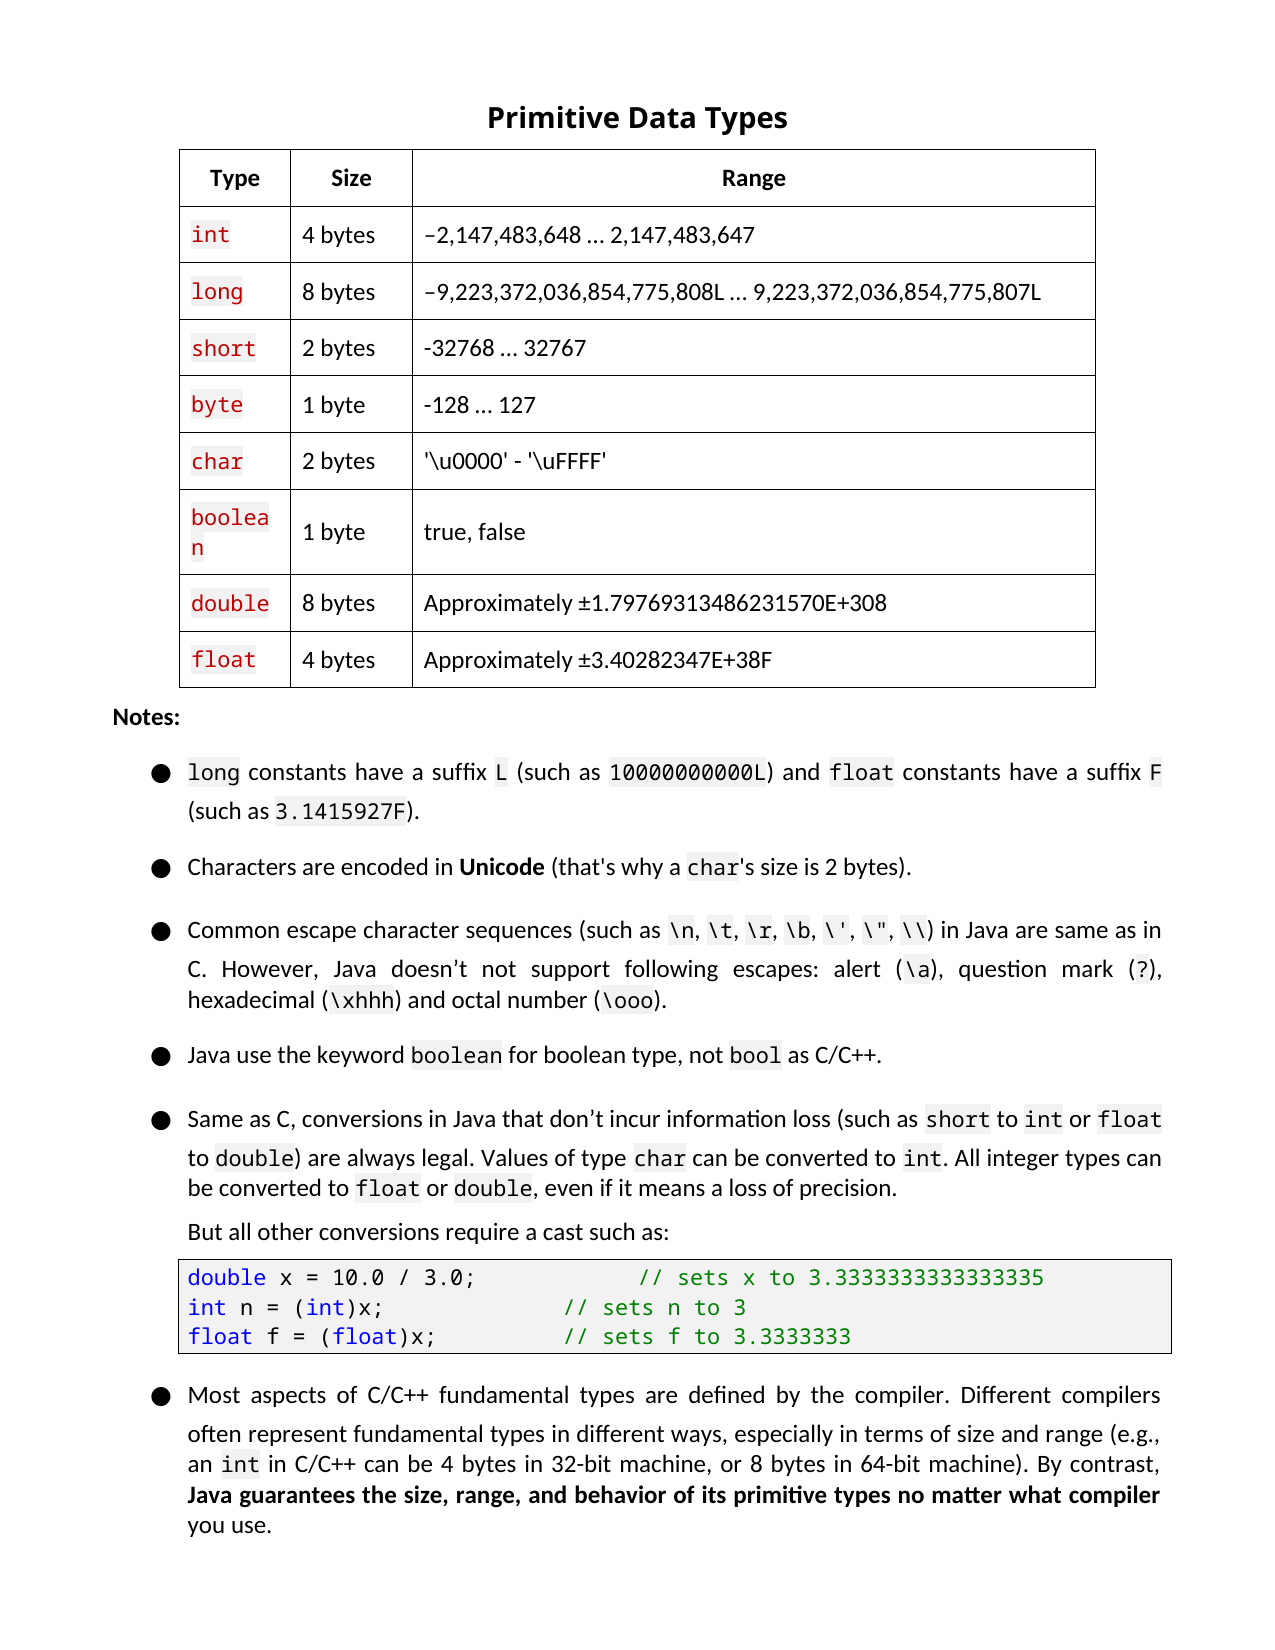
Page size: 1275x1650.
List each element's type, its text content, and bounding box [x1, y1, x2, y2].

text Notes: [112, 701, 1162, 731]
list Same as C, conversions in Java that don’t incur information loss (such as short to int or float to double) are always legal. Values of type char can be converted to int. All integer types can be converted to float or double, even if it means a loss of precision. [150, 1091, 1162, 1203]
table_cell 2 bytes [291, 320, 412, 375]
text But all other conversions require a cast such as: [187, 1216, 1162, 1246]
list long constants have a sufﬁx L (such as 10000000000L) and float constants have a sufﬁx F (such as 3.1415927F). [150, 744, 1162, 826]
table_header Type [180, 150, 290, 206]
subtitle Primitive Data Types [112, 97, 1162, 137]
table_cell Approximately ±1.79769313486231570E+308 [413, 575, 1095, 631]
table_cell double [180, 575, 290, 631]
table_cell long [180, 263, 290, 319]
list Most aspects of C/C++ fundamental types are defined by the compiler. Different compilers often represent fundamental types in different ways, especially in terms of size and range (e.g., an int in C/C++ can be 4 bytes in 32-bit machine, or 8 bytes in 64-bit machine). By contrast, Java guarantees the size, range, and behavior of its primitive types no matter what compiler you use. [150, 1367, 1162, 1540]
table_cell 8 bytes [291, 263, 412, 319]
table_cell float [180, 632, 290, 687]
table_header Range [413, 150, 1095, 206]
text float f = (float)x; // sets f to 3.3333333 [179, 1318, 1171, 1353]
list Java use the keyword boolean for boolean type, not bool as C/C++. [150, 1027, 1162, 1078]
table_cell true, false [413, 490, 1095, 574]
table_cell 4 bytes [291, 207, 412, 262]
table_cell –9,223,372,036,854,775,808L … 9,223,372,036,854,775,807L [413, 263, 1095, 319]
table_cell '\u0000' - '\uFFFF' [413, 433, 1095, 488]
table_header Size [291, 150, 412, 206]
table_cell short [180, 320, 290, 375]
table_cell 1 byte [291, 490, 412, 574]
table_cell int [180, 207, 290, 262]
text int n = (int)x; // sets n to 3 [179, 1288, 1171, 1318]
table_cell boolean [180, 490, 290, 574]
table_cell 1 byte [291, 376, 412, 432]
table_cell -32768 … 32767 [413, 320, 1095, 375]
table_cell -128 … 127 [413, 376, 1095, 432]
table_cell 2 bytes [291, 433, 412, 488]
table_cell byte [180, 376, 290, 432]
table_cell –2,147,483,648 … 2,147,483,647 [413, 207, 1095, 262]
table_cell 4 bytes [291, 632, 412, 687]
table_cell Approximately ±3.40282347E+38F [413, 632, 1095, 687]
list Common escape character sequences (such as \n, \t, \r, \b, \', \", \\) in Java are same as in C. However, Java doesn’t not support following escapes: alert (\a), question mark (?), hexadecimal (\xhhh) and octal number (\ooo). [150, 902, 1162, 1014]
table_cell 8 bytes [291, 575, 412, 631]
text double x = 10.0 / 3.0; // sets x to 3.3333333333333335 [179, 1260, 1171, 1288]
list Characters are encoded in Unicode (that's why a char's size is 2 bytes). [150, 838, 1162, 889]
table_cell char [180, 433, 290, 488]
